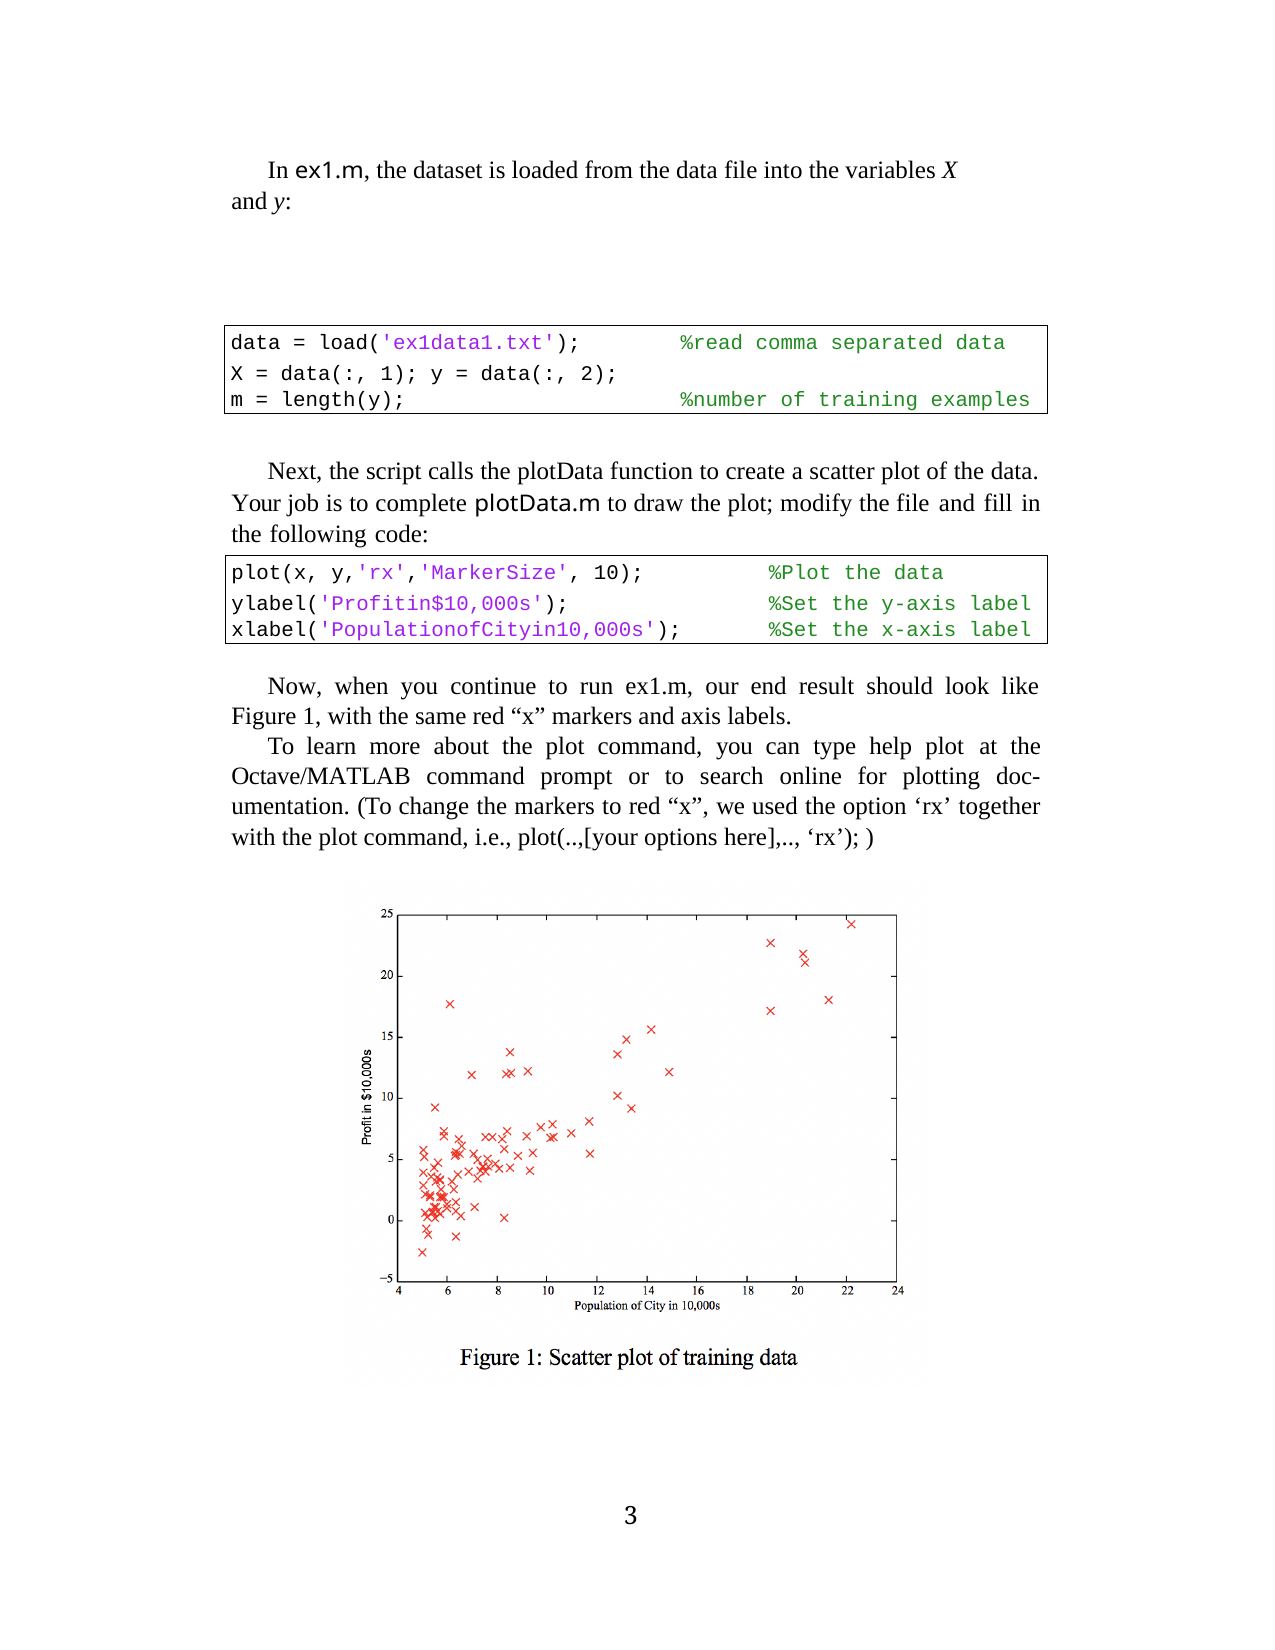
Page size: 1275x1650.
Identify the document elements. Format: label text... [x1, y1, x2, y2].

text and y: [231, 186, 1239, 215]
text To learn more about the plot command, you can type help plot at the Octave/MATLAB command prompt or to search online for plotting doc- umentation. (To change the markers to red “x”, we used the option ‘rx’ together with the plot command, i.e., plot(..,[your options here],.., ‘rx’); ) [231, 731, 1041, 850]
text In ex1.m, the dataset is loaded from the data file into the variables X [267, 156, 1239, 184]
text Now, when you continue to run ex1.m, our end result should look like Figure 1, with the same red “x” markers and axis labels. [231, 671, 1041, 730]
text Next, the script calls the plotData function to create a scatter plot of the data. Your job is to complete plotData.m to draw the plot; modify the file and fill in the following code: [231, 456, 1041, 548]
picture [341, 879, 930, 1389]
